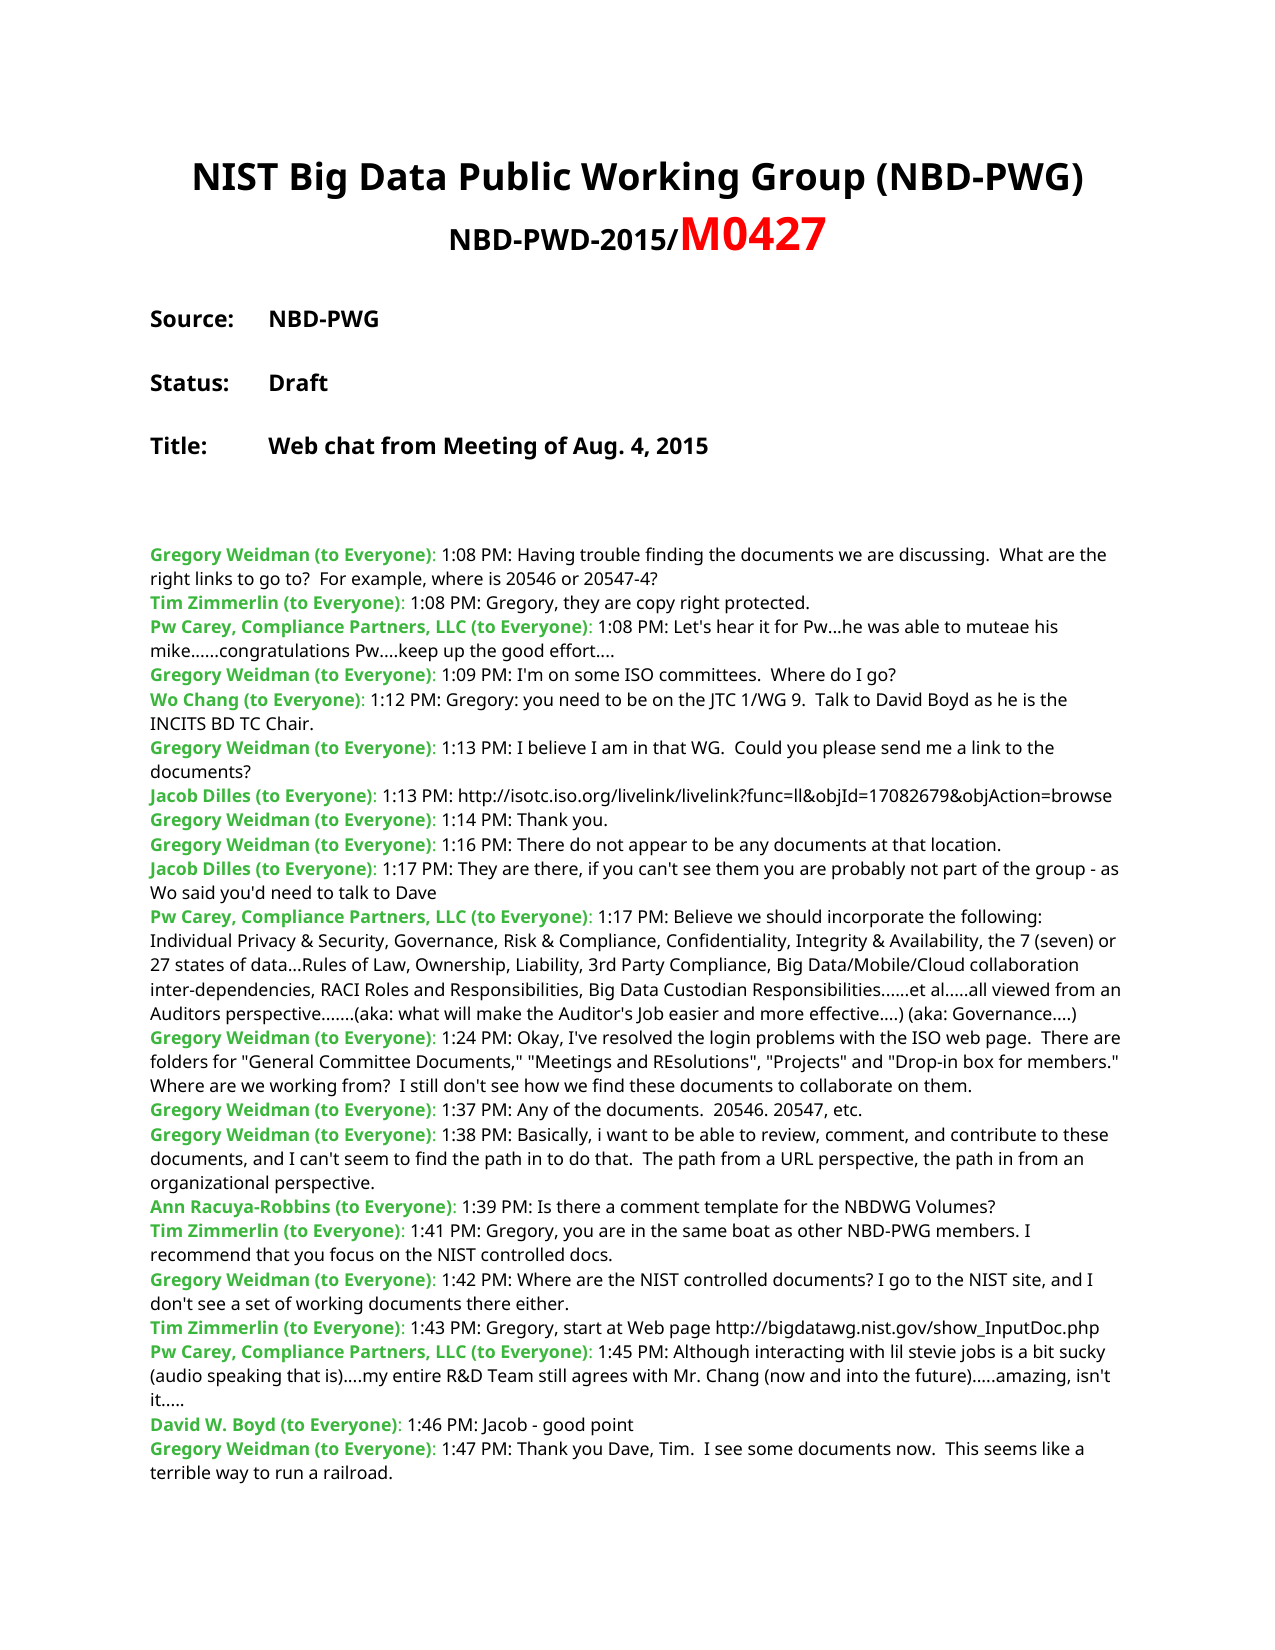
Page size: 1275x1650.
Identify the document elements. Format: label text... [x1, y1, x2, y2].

text Jacob Dilles (to Everyone): 1:13 PM: http://isotc.iso.org/livelink/livelink?func=ll&objId=17082679&objAction=browse [150, 784, 1125, 808]
text Gregory Weidman (to Everyone): 1:09 PM: I'm on some ISO committees. Where do I go? [150, 663, 1125, 687]
text Gregory Weidman (to Everyone): 1:42 PM: Where are the NIST controlled documents? I go to the NIST site, and I don't see a set of working documents there either. [150, 1267, 1125, 1315]
text Status: Draft [150, 367, 1125, 398]
text Ann Racuya-Robbins (to Everyone): 1:39 PM: Is there a comment template for the NBDWG Volumes? [150, 1194, 1125, 1219]
text Tim Zimmerlin (to Everyone): 1:41 PM: Gregory, you are in the same boat as other NBD-PWG members. I recommend that you focus on the NIST controlled docs. [150, 1219, 1125, 1267]
text David W. Boyd (to Everyone): 1:46 PM: Jacob - good point [150, 1412, 1125, 1436]
text Title: Web chat from Meeting of Aug. 4, 2015 [150, 430, 1125, 461]
text Gregory Weidman (to Everyone): 1:37 PM: Any of the documents. 20546. 20547, etc. [150, 1098, 1125, 1122]
text NBD-PWD-2015/M0427 [150, 201, 1125, 263]
text Pw Carey, Compliance Partners, LLC (to Everyone): 1:45 PM: Although interacting with lil stevie jobs is a bit sucky (audio speaking that is)....my entire R&D Team still agrees with Mr. Chang (now and into the future).....amazing, isn't it..... [150, 1339, 1125, 1412]
text NIST Big Data Public Working Group (NBD-PWG) [150, 150, 1125, 201]
text Gregory Weidman (to Everyone): 1:13 PM: I believe I am in that WG. Could you please send me a link to the documents? [150, 735, 1125, 784]
text Gregory Weidman (to Everyone): 1:47 PM: Thank you Dave, Tim. I see some documents now. This seems like a terrible way to run a railroad. [150, 1436, 1125, 1484]
text Pw Carey, Compliance Partners, LLC (to Everyone): 1:08 PM: Let's hear it for Pw...he was able to muteae his mike......congratulations Pw....keep up the good effort.... [150, 614, 1125, 663]
text Gregory Weidman (to Everyone): 1:24 PM: Okay, I've resolved the login problems with the ISO web page. There are folders for "General Committee Documents," "Meetings and REsolutions", "Projects" and "Drop-in box for members." Where are we working from? I still don't see how we find these documents to collaborate on them. [150, 1025, 1125, 1098]
text Gregory Weidman (to Everyone): 1:16 PM: There do not appear to be any documents at that location. [150, 832, 1125, 856]
text Tim Zimmerlin (to Everyone): 1:43 PM: Gregory, start at Web page http://bigdatawg.nist.gov/show_InputDoc.php [150, 1315, 1125, 1339]
text Gregory Weidman (to Everyone): 1:14 PM: Thank you. [150, 808, 1125, 832]
text Pw Carey, Compliance Partners, LLC (to Everyone): 1:17 PM: Believe we should incorporate the following: Individual Privacy & Security, Governance, Risk & Compliance, Confidentiality, Integrity & Availability, the 7 (seven) or 27 states of data...Rules of Law, Ownership, Liability, 3rd Party Compliance, Big Data/Mobile/Cloud collaboration inter-dependencies, RACI Roles and Responsibilities, Big Data Custodian Responsibilities......et al.....all viewed from an Auditors perspective.......(aka: what will make the Auditor's Job easier and more effective....) (aka: Governance....) [150, 904, 1125, 1025]
text Gregory Weidman (to Everyone): 1:08 PM: Having trouble finding the documents we are discussing. What are the right links to go to? For example, where is 20546 or 20547-4? [150, 542, 1125, 590]
text Wo Chang (to Everyone): 1:12 PM: Gregory: you need to be on the JTC 1/WG 9. Talk to David Boyd as he is the INCITS BD TC Chair. [150, 687, 1125, 735]
text Tim Zimmerlin (to Everyone): 1:08 PM: Gregory, they are copy right protected. [150, 590, 1125, 614]
text Source: NBD-PWG [150, 303, 1125, 334]
text Gregory Weidman (to Everyone): 1:38 PM: Basically, i want to be able to review, comment, and contribute to these documents, and I can't seem to find the path in to do that. The path from a URL perspective, the path in from an organizational perspective. [150, 1122, 1125, 1194]
text Jacob Dilles (to Everyone): 1:17 PM: They are there, if you can't see them you are probably not part of the group - as Wo said you'd need to talk to Dave [150, 856, 1125, 904]
